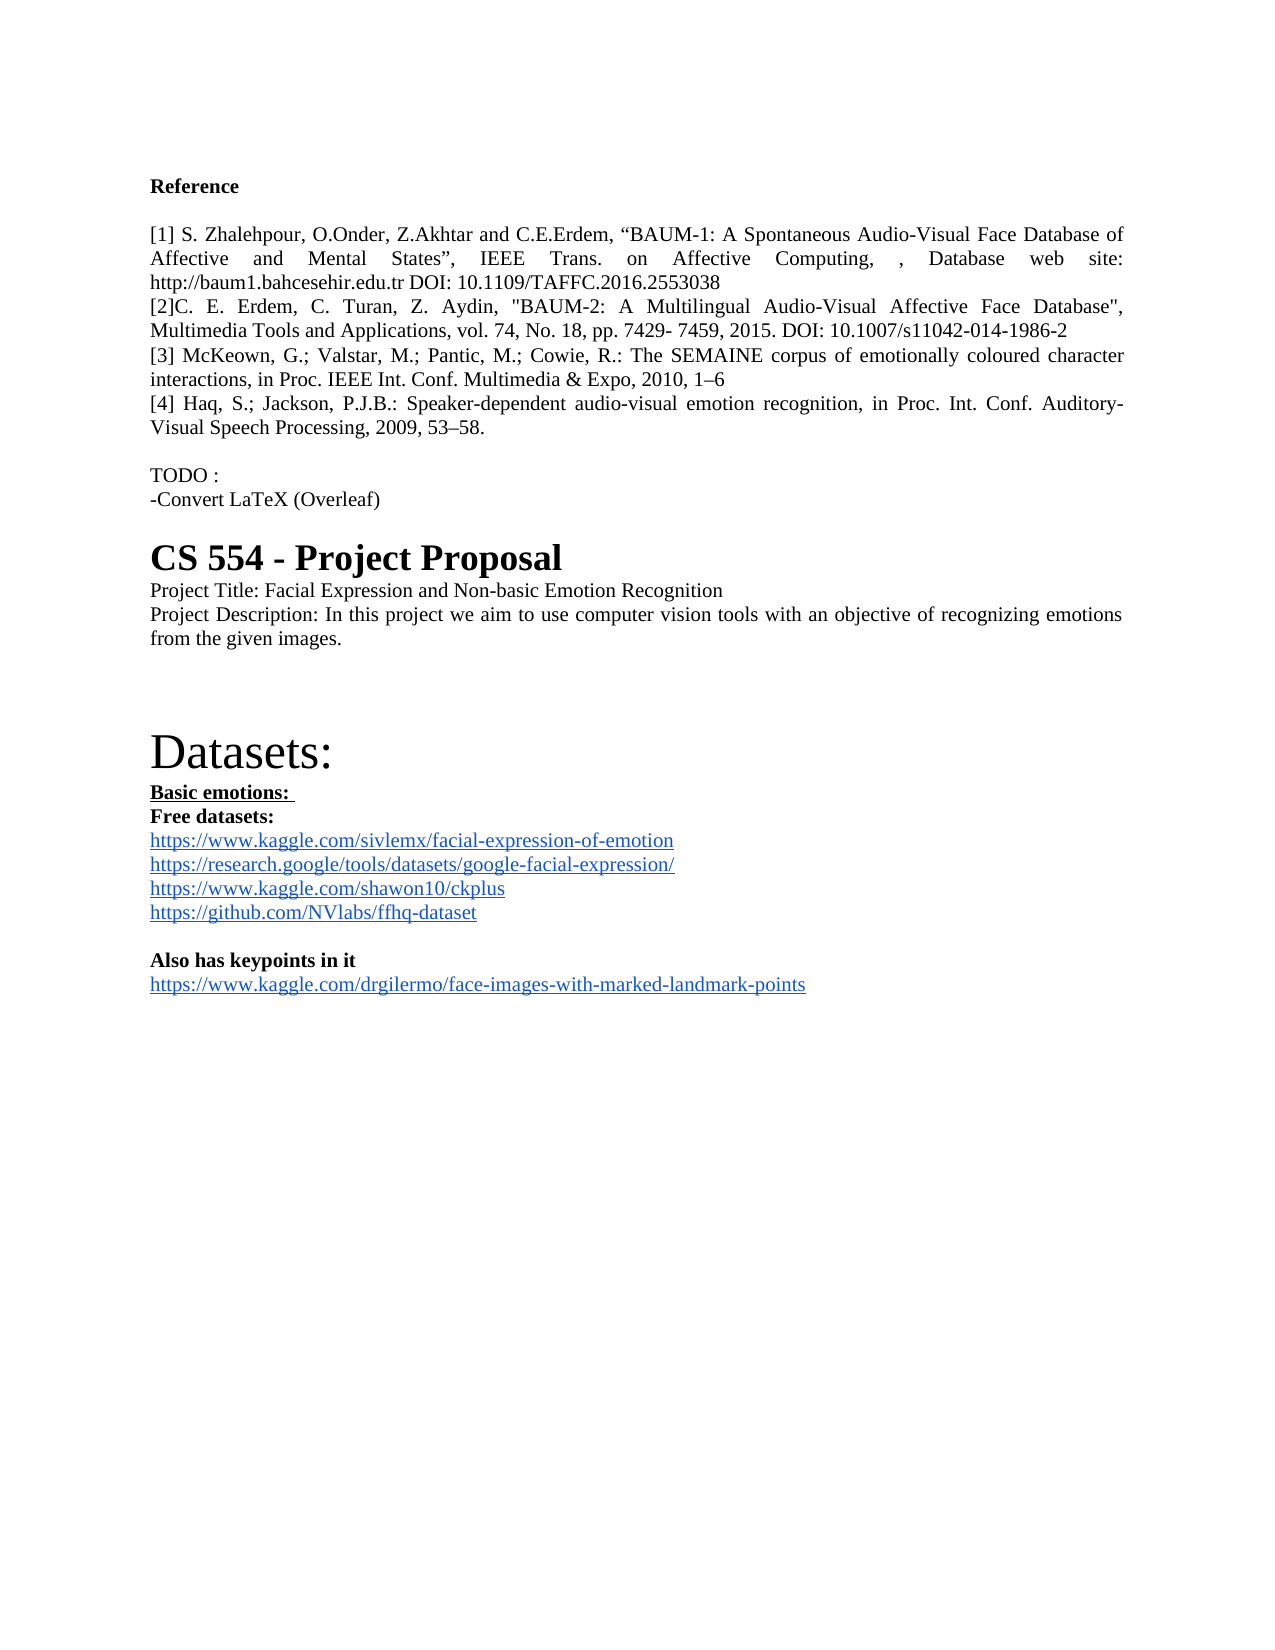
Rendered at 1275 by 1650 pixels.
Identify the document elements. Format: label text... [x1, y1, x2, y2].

text https://www.kaggle.com/shawon10/ckplus [150, 876, 1125, 900]
text [1] S. Zhalehpour, O.Onder, Z.Akhtar and C.E.Erdem, “BAUM-1: A Spontaneous Audio-Visual Face Database of Affective and Mental States”, IEEE Trans. on Affective Computing, , Database web site: http://baum1.bahcesehir.edu.tr DOI: 10.1109/TAFFC.2016.2553038 [150, 222, 1125, 294]
text Datasets: [150, 722, 1125, 780]
text Project Description: In this project we aim to use computer vision tools with an objective of recognizing emotions from the given images. [150, 602, 1125, 650]
text CS 554 - Project Proposal [150, 535, 1125, 578]
text Reference [150, 150, 1125, 198]
text https://research.google/tools/datasets/google-facial-expression/ [150, 852, 1125, 876]
text https://www.kaggle.com/drgilermo/face-images-with-marked-landmark-points [150, 972, 1125, 996]
text [3] McKeown, G.; Valstar, M.; Pantic, M.; Cowie, R.: The SEMAINE corpus of emotionally coloured character interactions, in Proc. IEEE Int. Conf. Multimedia & Expo, 2010, 1–6 [150, 342, 1125, 391]
text [2]C. E. Erdem, C. Turan, Z. Aydin, "BAUM-2: A Multilingual Audio-Visual Affective Face Database", Multimedia Tools and Applications, vol. 74, No. 18, pp. 7429- 7459, 2015. DOI: 10.1007/s11042-014-1986-2 [150, 294, 1125, 342]
text Basic emotions: [150, 780, 1125, 804]
text TODO : [150, 463, 1125, 487]
text Project Title: Facial Expression and Non-basic Emotion Recognition [150, 578, 1125, 602]
text https://www.kaggle.com/sivlemx/facial-expression-of-emotion [150, 828, 1125, 852]
text [4] Haq, S.; Jackson, P.J.B.: Speaker-dependent audio-visual emotion recognition, in Proc. Int. Conf. Auditory-Visual Speech Processing, 2009, 53–58. [150, 391, 1125, 439]
text Also has keypoints in it [150, 948, 1125, 972]
text -Convert LaTeX (Overleaf) [150, 487, 1125, 511]
text Free datasets: [150, 804, 1125, 828]
text https://github.com/NVlabs/ffhq-dataset [150, 900, 1125, 924]
